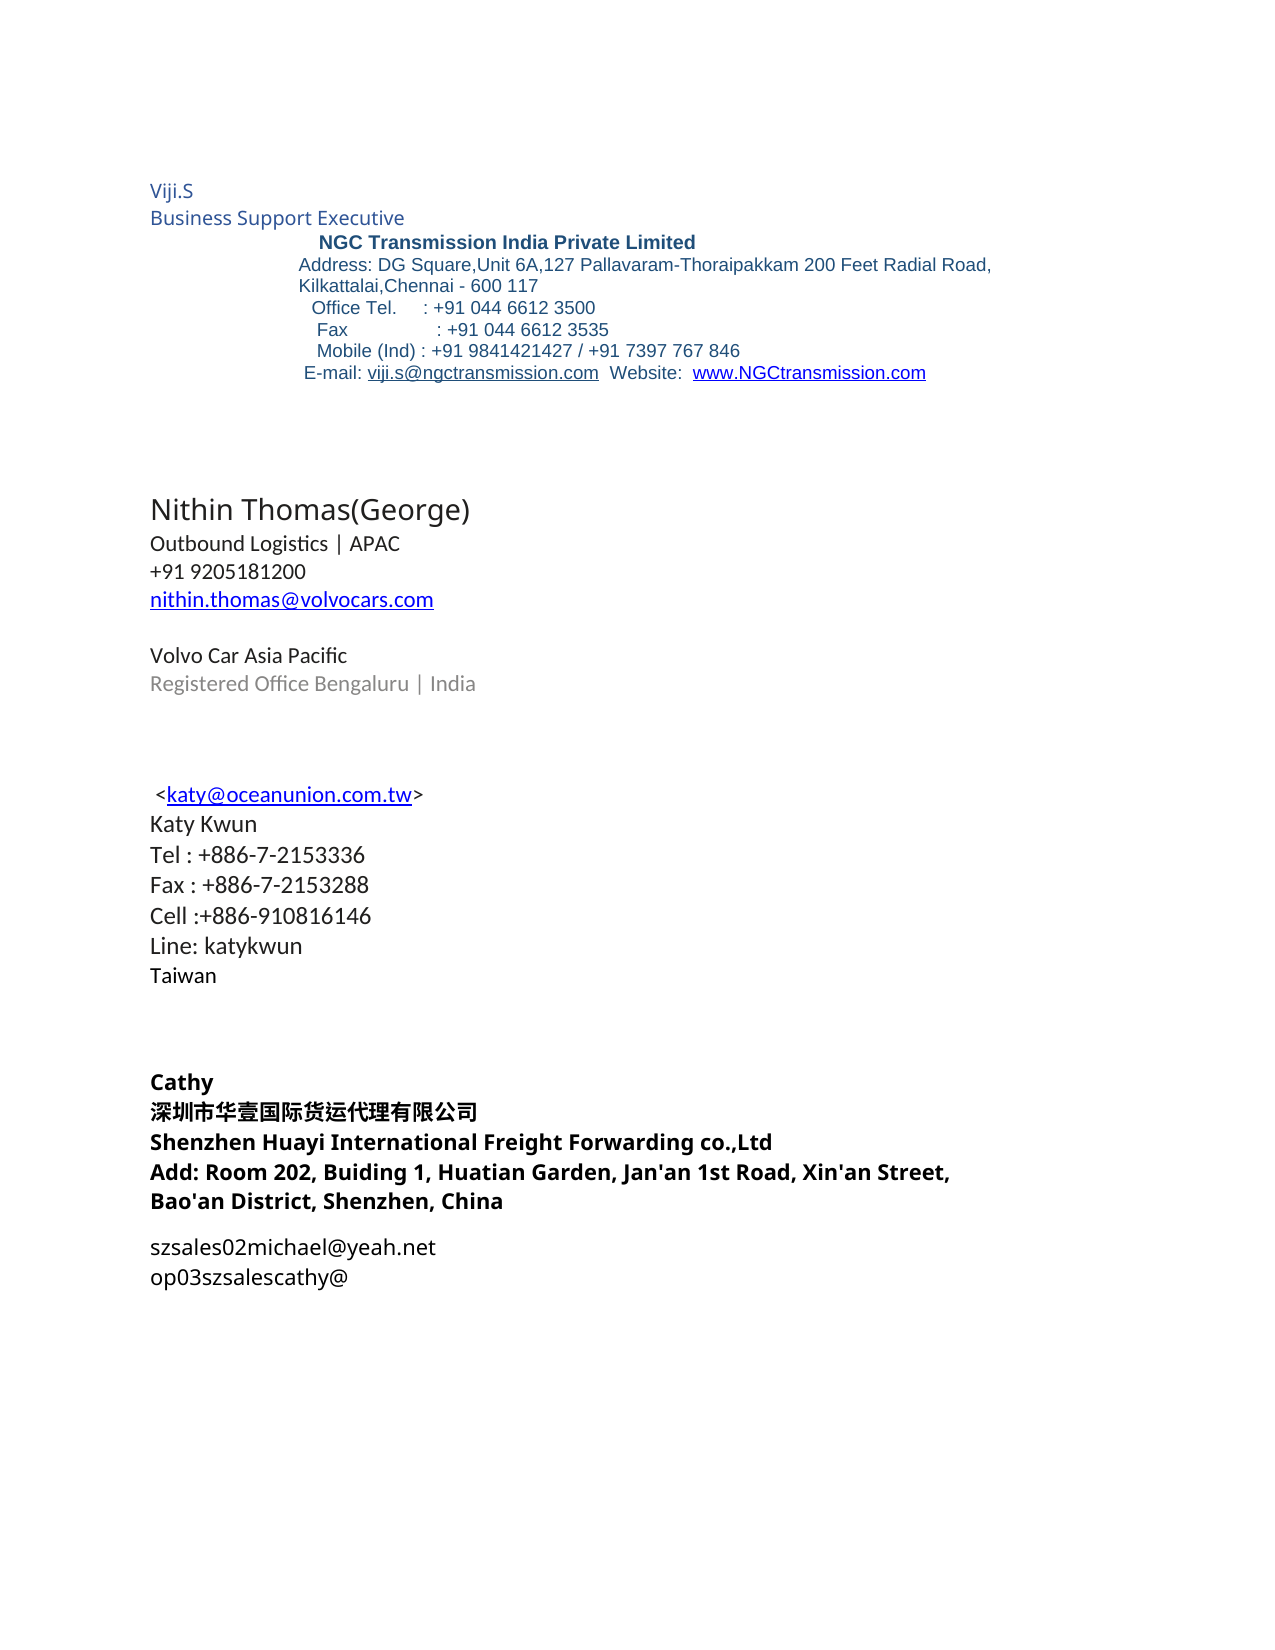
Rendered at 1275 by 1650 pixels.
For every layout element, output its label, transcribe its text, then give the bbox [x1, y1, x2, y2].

text Fax : +886-7-2153288 [150, 869, 1125, 900]
text 深圳市华壹国际货运代理有限公司 [150, 1097, 1125, 1127]
text <katy@oceanunion.com.tw> [150, 750, 1125, 808]
text Katy Kwun Tel : +886-7-2153336 [150, 808, 1125, 869]
text Cathy [150, 1067, 1125, 1097]
text Address: DG Square,Unit 6A,127 Pallavaram-Thoraipakkam 200 Feet Radial Road, [283, 254, 1125, 275]
text NGC Transmission India Private Limited [150, 231, 1125, 254]
text Kilkattalai,Chennai - 600 117 [283, 275, 1125, 297]
text Mobile (Ind) : +91 9841421427 / +91 7397 767 846 [150, 340, 1125, 361]
text op03szsalescathy@ [150, 1261, 1125, 1291]
text Business Support Executive [150, 204, 1125, 231]
text Add: Room 202, Buiding 1, Huatian Garden, Jan'an 1st Road, Xin'an Street, [150, 1156, 1125, 1186]
text Viji.S [150, 150, 1125, 204]
text Nithin Thomas(George) Outbound Logistics | APAC +91 9205181200 nithin.thomas@volvocars.com [150, 489, 1125, 613]
text Shenzhen Huayi International Freight Forwarding co.,Ltd [150, 1127, 1125, 1156]
text Office Tel. : +91 044 6612 3500 [150, 297, 1125, 318]
text Fax : +91 044 6612 3535 [150, 318, 1125, 340]
text Bao'an District, Shenzhen, China [150, 1186, 1125, 1216]
text Taiwan [150, 961, 1125, 989]
text Registered Office Bengaluru | India [150, 669, 1125, 697]
text szsales02michael@yeah.net [150, 1232, 1125, 1261]
text E-mail: viji.s@ngctransmission.com Website: www.NGCtransmission.com [283, 361, 1125, 383]
text Volvo Car Asia Pacific [150, 613, 1125, 669]
text Cell :+886-910816146 Line: katykwun [150, 900, 1125, 961]
